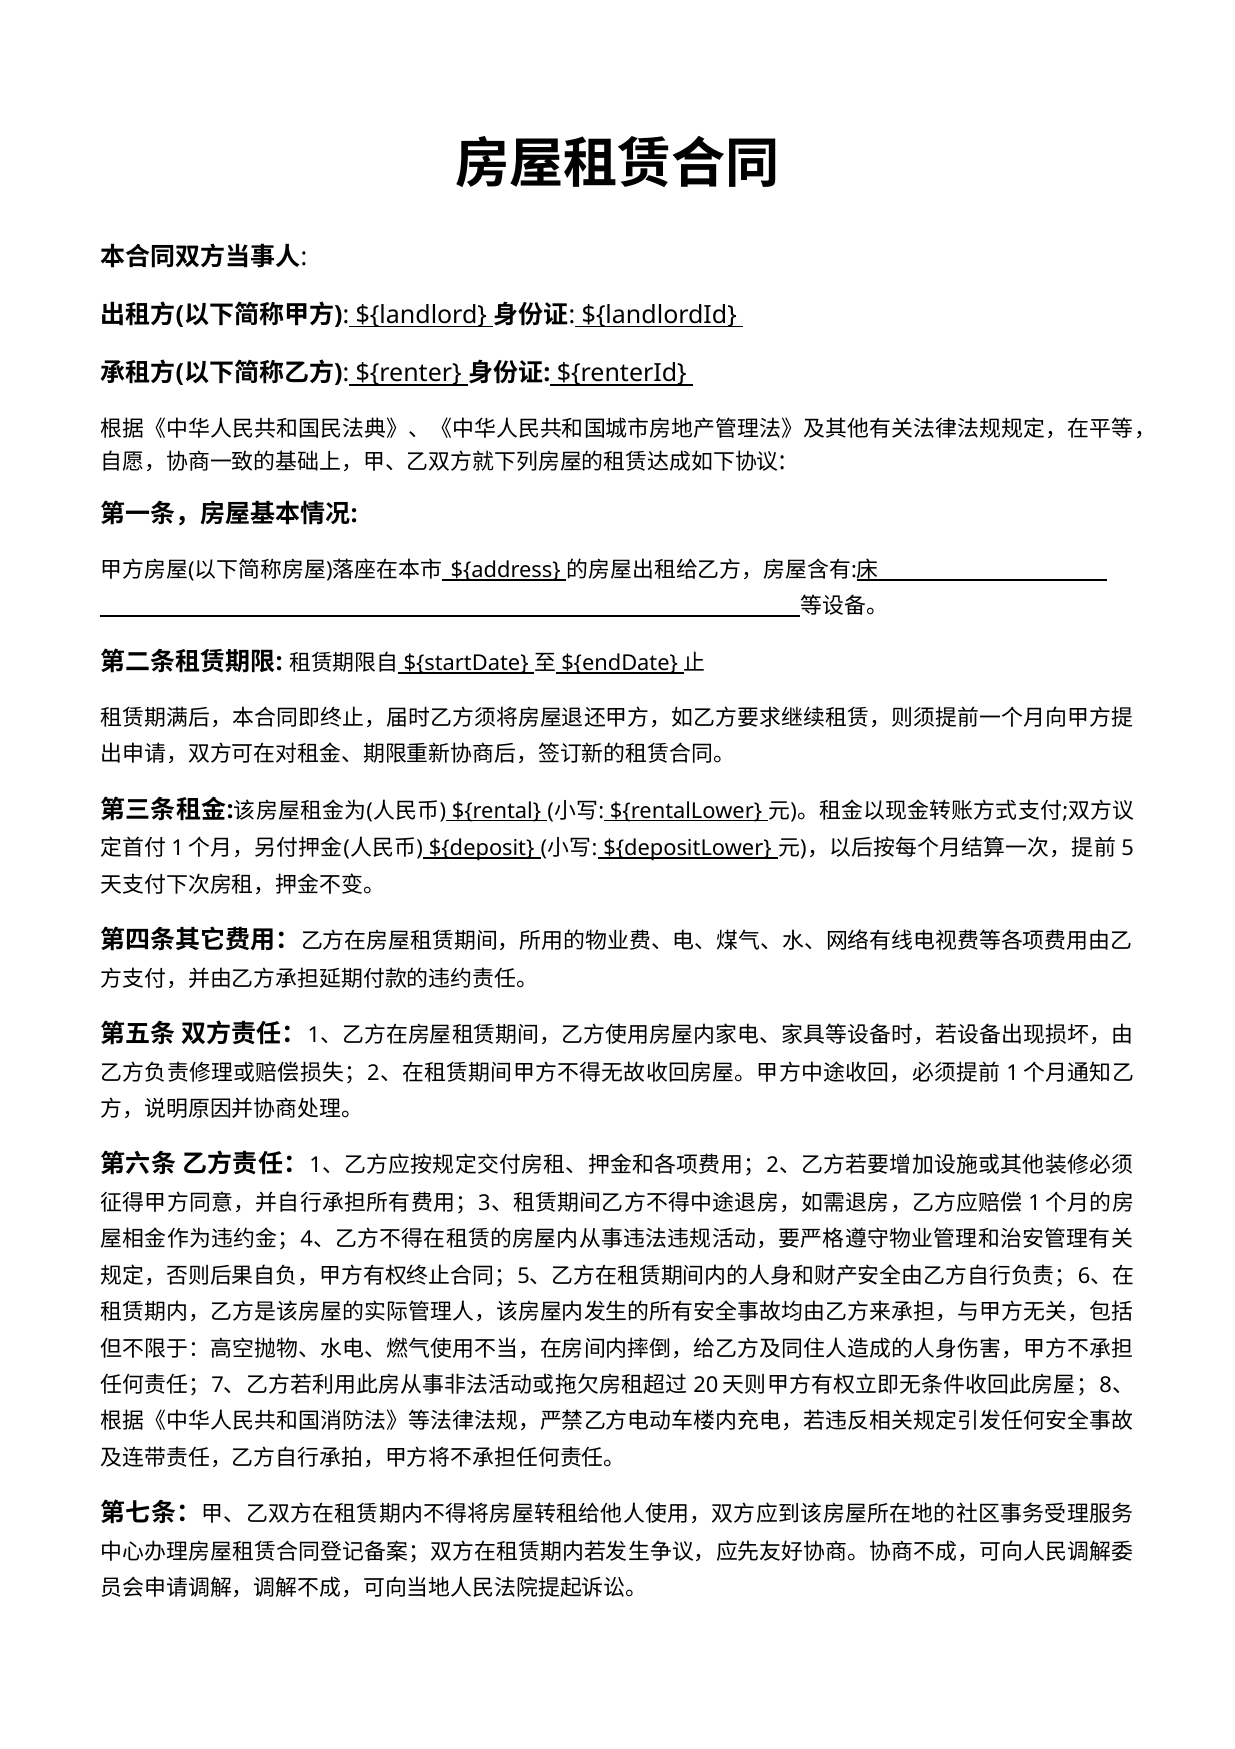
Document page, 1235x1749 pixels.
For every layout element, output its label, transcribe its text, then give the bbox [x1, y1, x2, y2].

text 第二条租赁期限: 租赁期限自 ${startDate} 至 ${endDate} 止 [100, 641, 1134, 678]
text 承租方(以下简称乙方): ${renter} 身份证: ${renterId} [100, 353, 1134, 389]
text 第三条租金:该房屋租金为(人民币) ${rental} (小写: ${rentalLower} 元)。租金以现金转账方式支付;双方议定首付1个月，另付押金(人民币) ${deposit} (小写: ${depositLower} 元)，以后按每个月结算一次，提前5天支付下次房租，押金不变。 [100, 789, 1134, 898]
text 出租方(以下简称甲方): ${landlord} 身份证: ${landlordId} [100, 294, 1134, 331]
text 本合同双方当事人: [100, 236, 1134, 272]
text 第一条，房屋基本情况: [100, 493, 1134, 530]
text 第四条其它费用：乙方在房屋租赁期间，所用的物业费、电、煤气、水、网络有线电视费等各项费用由乙方支付，并由乙方承担延期付款的违约责任。 [100, 919, 1134, 992]
text 第七条：甲、乙双方在租赁期内不得将房屋转租给他人使用，双方应到该房屋所在地的社区事务受理服务中心办理房屋租赁合同登记备案；双方在租赁期内若发生争议，应先友好协商。协商不成，可向人民调解委员会申请调解，调解不成，可向当地人民法院提起诉讼。 [100, 1493, 1134, 1602]
text 租赁期满后，本合同即终止，届时乙方须将房屋退还甲方，如乙方要求继续租赁，则须提前一个月向甲方提出申请，双方可在对租金、期限重新协商后，签订新的租赁合同。 [100, 700, 1134, 768]
text 房屋租赁合同 [100, 110, 1134, 208]
text 第五条 双方责任：1、乙方在房屋租赁期间，乙方使用房屋内家电、家具等设备时，若设备出现损坏，由乙方负责修理或赔偿损失；2、在租赁期间甲方不得无故收回房屋。甲方中途收回，必须提前1个月通知乙方，说明原因并协商处理。 [100, 1013, 1134, 1123]
text 甲方房屋(以下简称房屋)落座在本市 ${address} 的房屋出租给乙方，房屋含有:床 等设备。 [100, 552, 1134, 620]
text 第六条 乙方责任：1、乙方应按规定交付房租、押金和各项费用；2、乙方若要增加设施或其他装修必须征得甲方同意，并自行承担所有费用；3、租赁期间乙方不得中途退房，如需退房，乙方应赔偿1个月的房屋相金作为违约金；4、乙方不得在租赁的房屋内从事违法违规活动，要严格遵守物业管理和治安管理有关规定，否则后果自负，甲方有权终止合同；5、乙方在租赁期间内的人身和财产安全由乙方自行负责；6、在租赁期内，乙方是该房屋的实际管理人，该房屋内发生的所有安全事故均由乙方来承担，与甲方无关，包括但不限于：高空抛物、水电、燃气使用不当，在房间内摔倒，给乙方及同住人造成的人身伤害，甲方不承担任何责任；7、乙方若利用此房从事非法活动或拖欠房租超过20天则甲方有权立即无条件收回此房屋；8、根据《中华人民共和国消防法》等法律法规，严禁乙方电动车楼内充电，若违反相关规定引发任何安全事故及连带责任，乙方自行承拍，甲方将不承担任何责任。 [100, 1144, 1134, 1471]
text 根据《中华人民共和国民法典》、《中华人民共和国城市房地产管理法》及其他有关法律法规规定，在平等，自愿，协商一致的基础上，甲、乙双方就下列房屋的租赁达成如下协议: [100, 411, 1134, 477]
